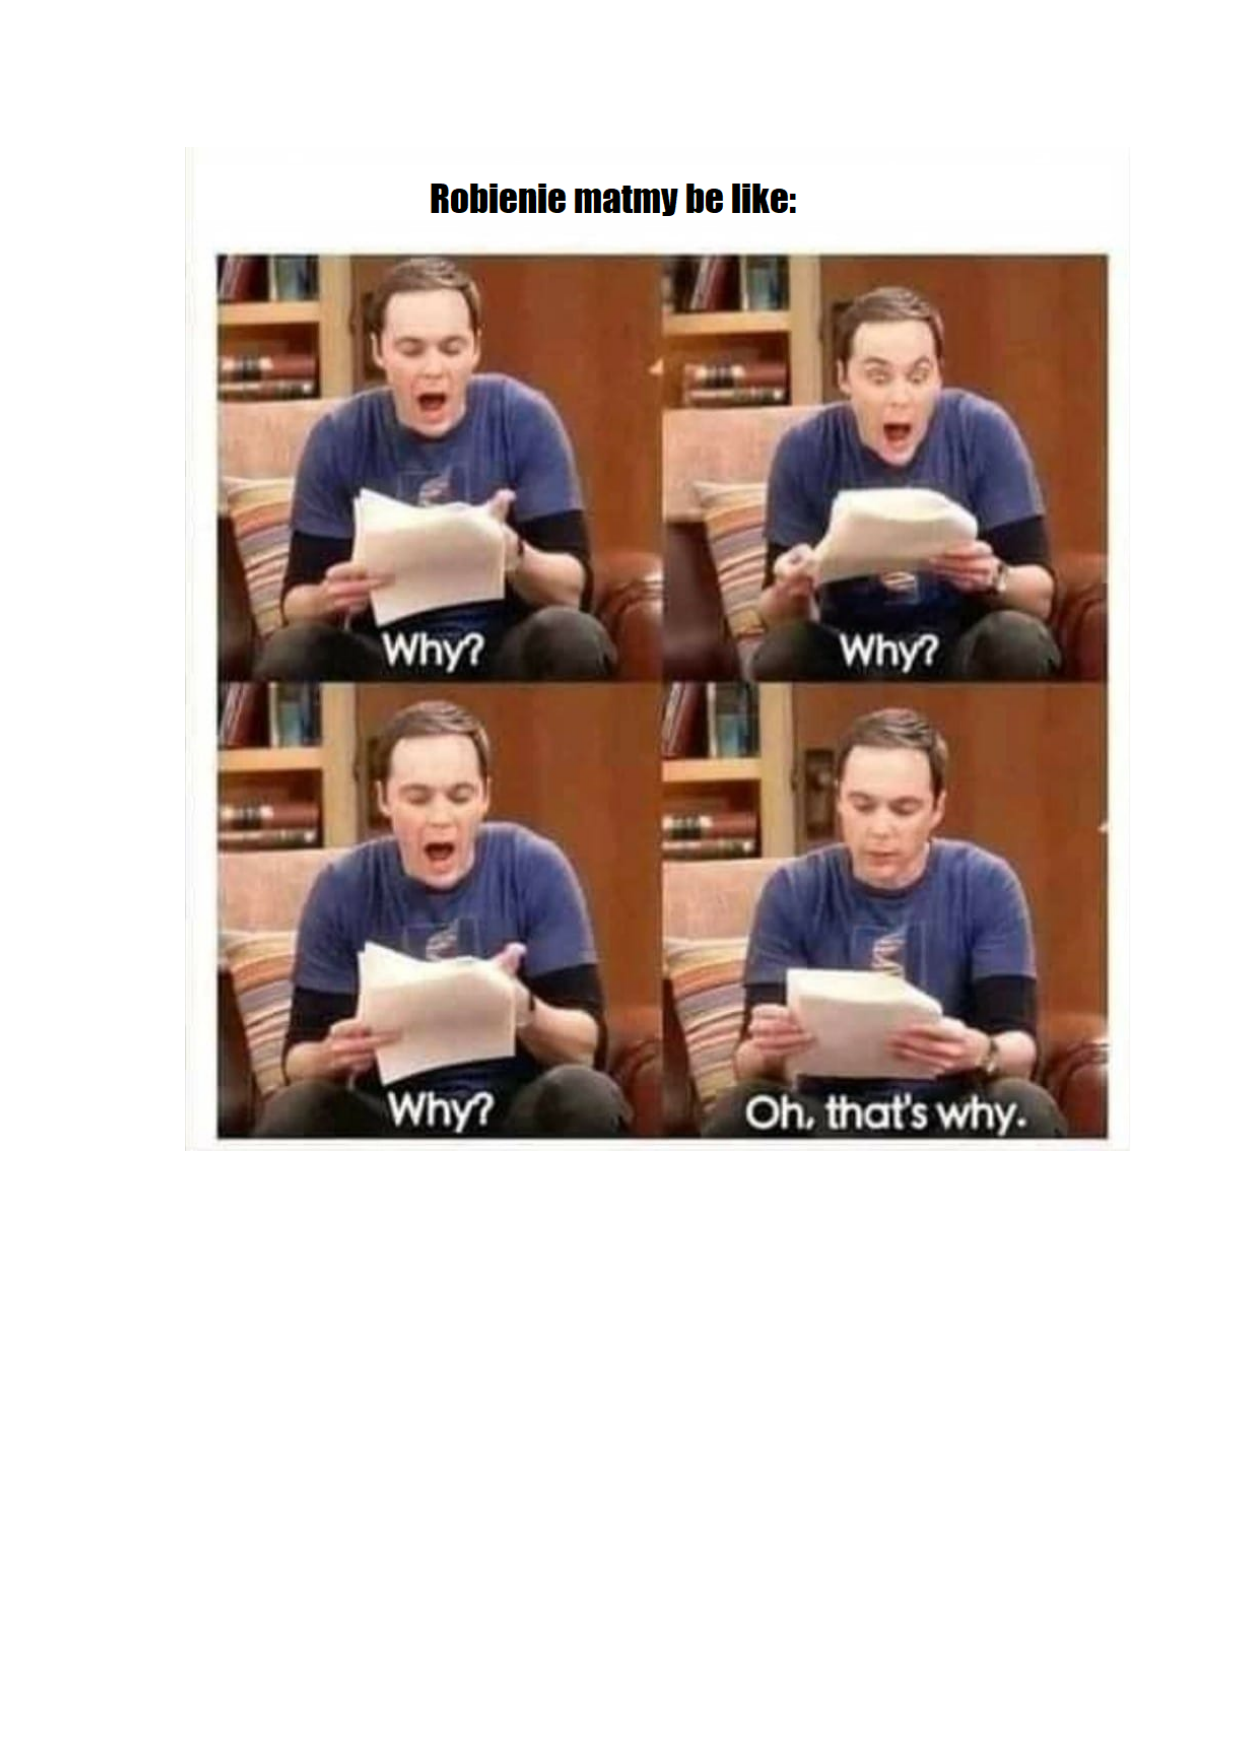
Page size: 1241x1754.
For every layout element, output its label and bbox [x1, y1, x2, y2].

picture [185, 147, 1130, 1151]
